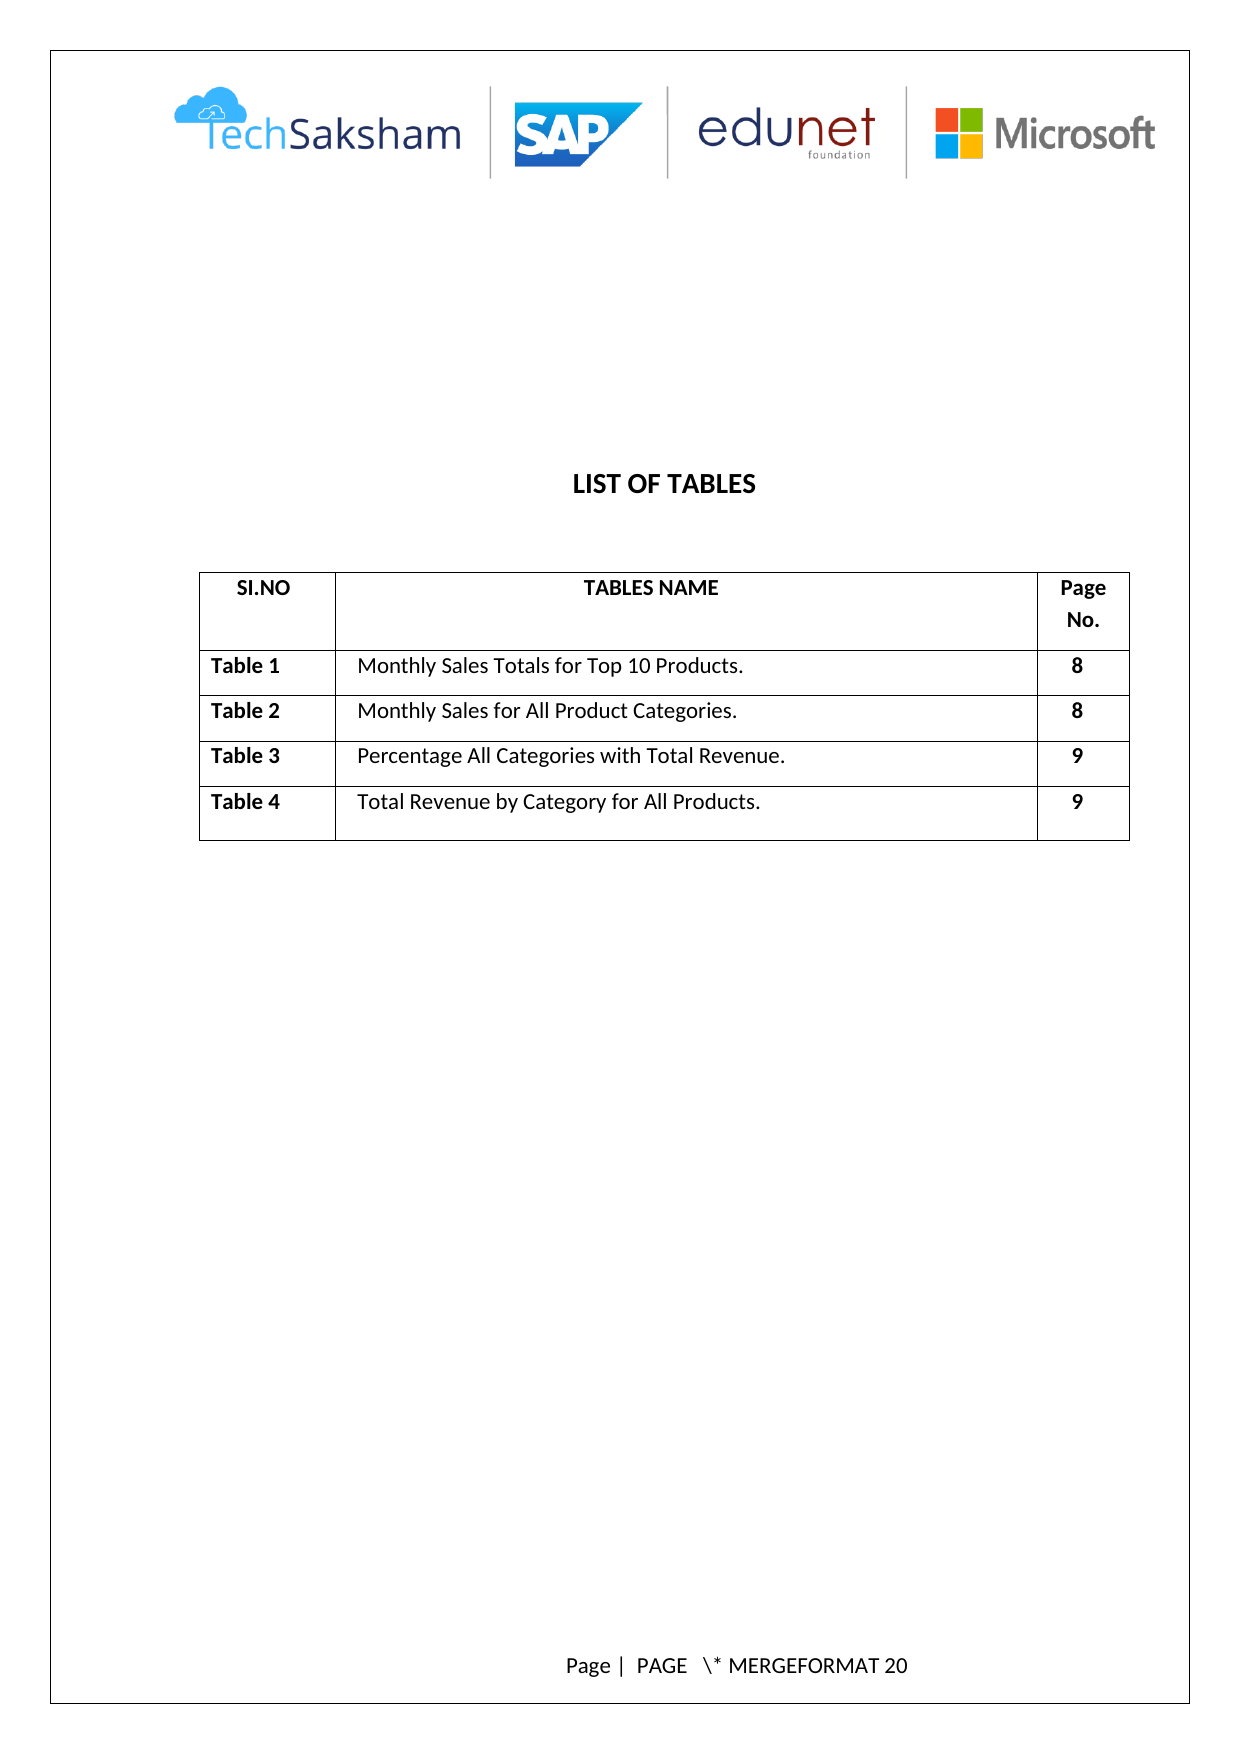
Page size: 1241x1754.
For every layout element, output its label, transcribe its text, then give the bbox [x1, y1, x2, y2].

picture [930, 102, 1161, 163]
table_cell Table 1 [200, 651, 335, 695]
text LIST OF TABLES [207, 465, 1122, 501]
table_cell 8 [1038, 696, 1129, 741]
table_cell 9 [1038, 787, 1129, 840]
picture [691, 100, 883, 165]
table_cell 8 [1038, 651, 1129, 695]
table_header Page No. [1038, 573, 1129, 650]
table_cell 9 [1038, 742, 1129, 786]
table_cell Monthly Sales for All Product Categories. [336, 696, 1037, 741]
table_header TABLES NAME [336, 573, 1037, 650]
table_header SI.NO [200, 573, 335, 650]
table_cell Table 4 [200, 787, 335, 840]
table_cell Table 3 [200, 742, 335, 786]
table_cell Total Revenue by Category for All Products. [336, 787, 1037, 840]
table_cell Monthly Sales Totals for Top 10 Products. [336, 651, 1037, 695]
picture [168, 79, 467, 155]
table_cell Percentage All Categories with Total Revenue. [336, 742, 1037, 786]
picture [514, 98, 644, 167]
table_cell Table 2 [200, 696, 335, 741]
